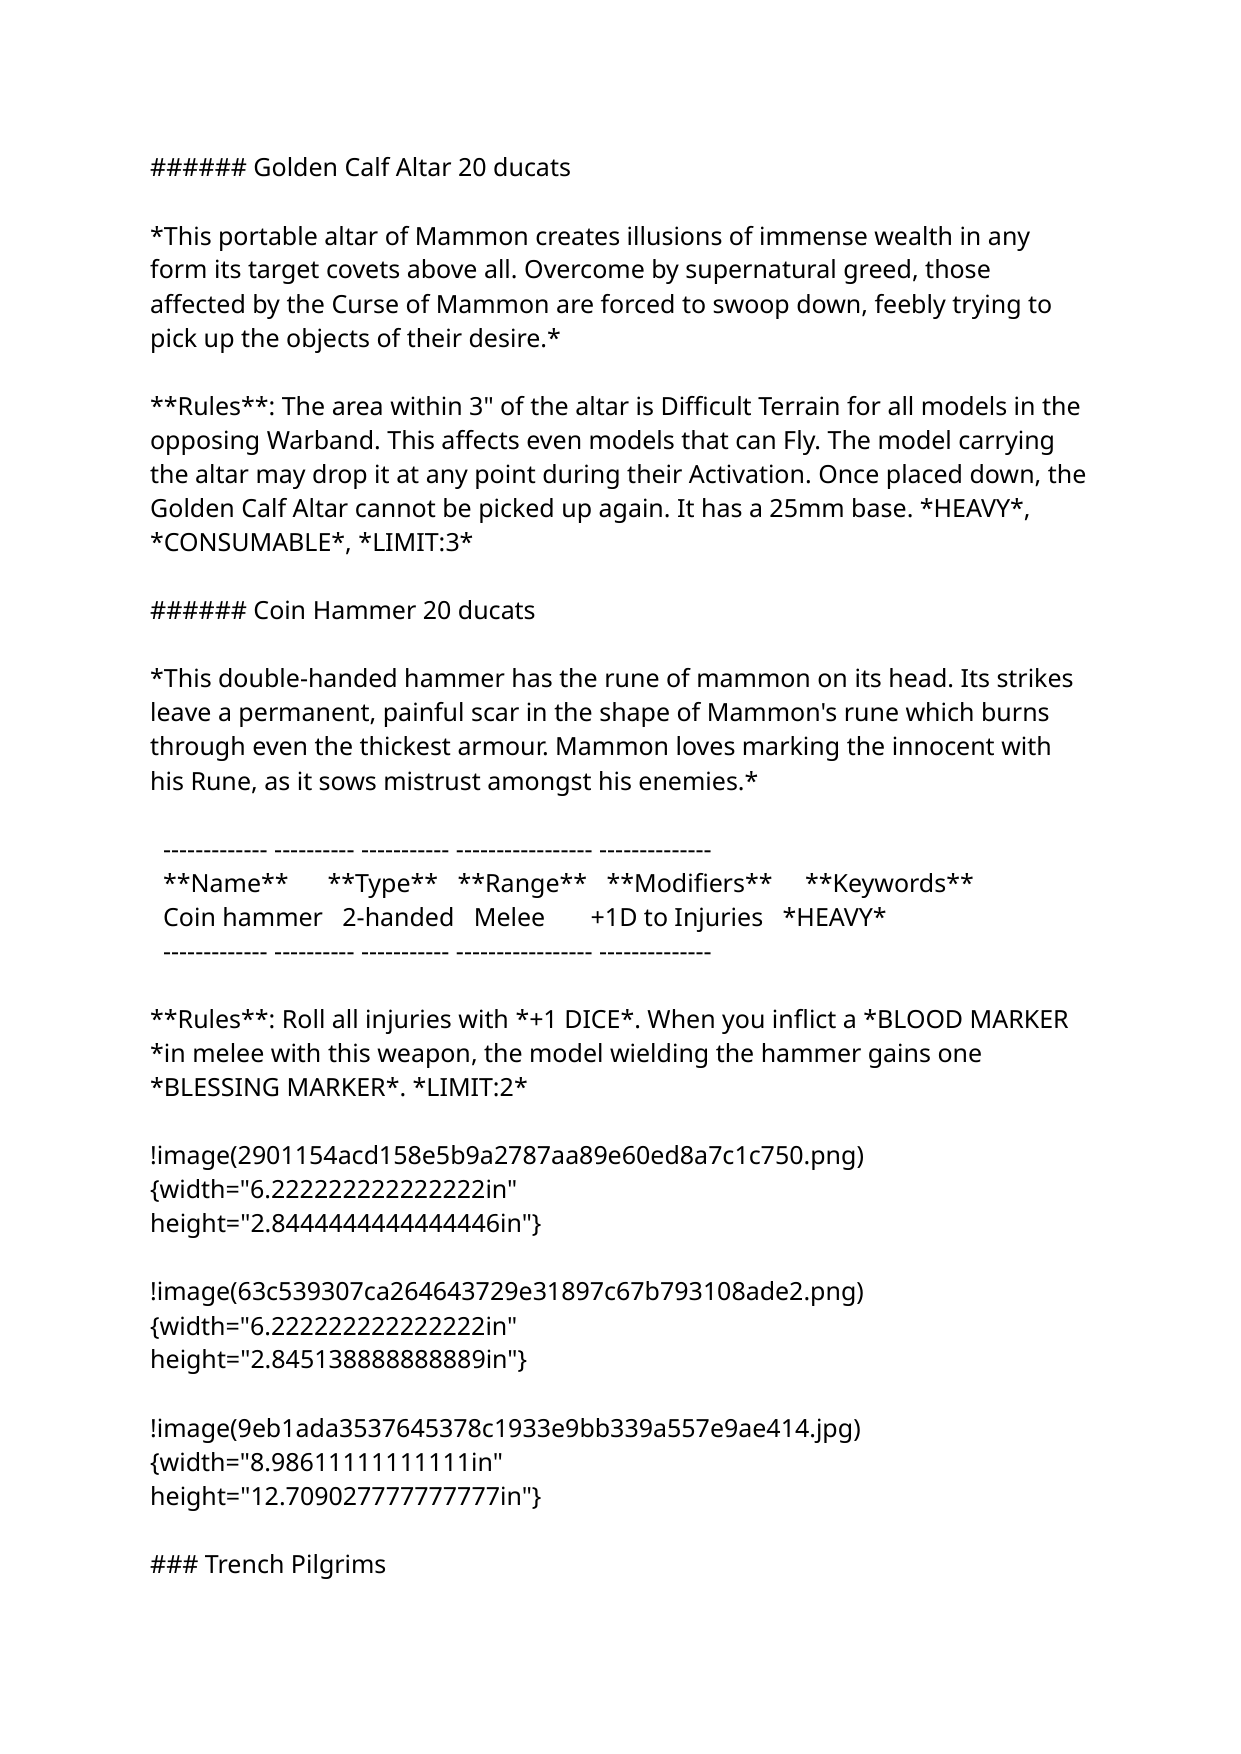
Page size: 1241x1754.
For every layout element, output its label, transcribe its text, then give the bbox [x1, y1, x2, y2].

text height="12.709027777777777in"} [150, 1478, 1090, 1512]
text height="2.845138888888889in"} [150, 1342, 1090, 1376]
text ###### Golden Calf Altar 20 ducats [150, 150, 1090, 184]
text height="2.8444444444444446in"} [150, 1206, 1090, 1240]
text **Rules**: The area within 3" of the altar is Difficult Terrain for all models in the opposing Warband. This affects even models that can Fly. The model carrying the altar may drop it at any point during their Activation. Once placed down, the Golden Calf Altar cannot be picked up again. It has a 25mm base. *HEAVY*, *CONSUMABLE*, *LIMIT:3* [150, 388, 1090, 559]
text !image(9eb1ada3537645378c1933e9bb339a557e9ae414.jpg){width="8.98611111111111in" [150, 1410, 1090, 1478]
text !image(2901154acd158e5b9a2787aa89e60ed8a7c1c750.png){width="6.222222222222222in" [150, 1138, 1090, 1206]
text ------------- ---------- ----------- ----------------- -------------- [150, 831, 1090, 865]
text **Name** **Type** **Range** **Modifiers** **Keywords** [150, 865, 1090, 899]
text *This portable altar of Mammon creates illusions of immense wealth in any form its target covets above all. Overcome by supernatural greed, those affected by the Curse of Mammon are forced to swoop down, feebly trying to pick up the objects of their desire.* [150, 218, 1090, 354]
text **Rules**: Roll all injuries with *+1 DICE*. When you inflict a *BLOOD MARKER *in melee with this weapon, the model wielding the hammer gains one *BLESSING MARKER*. *LIMIT:2* [150, 1002, 1090, 1104]
text ------------- ---------- ----------- ----------------- -------------- [150, 933, 1090, 967]
text Coin hammer 2-handed Melee +1D to Injuries *HEAVY* [150, 899, 1090, 933]
text ### Trench Pilgrims [150, 1547, 1090, 1581]
text !image(63c539307ca264643729e31897c67b793108ade2.png){width="6.222222222222222in" [150, 1274, 1090, 1342]
text *This double-handed hammer has the rune of mammon on its head. Its strikes leave a permanent, painful scar in the shape of Mammon's rune which burns through even the thickest armour. Mammon loves marking the innocent with his Rune, as it sows mistrust amongst his enemies.* [150, 661, 1090, 797]
text ###### Coin Hammer 20 ducats [150, 593, 1090, 627]
